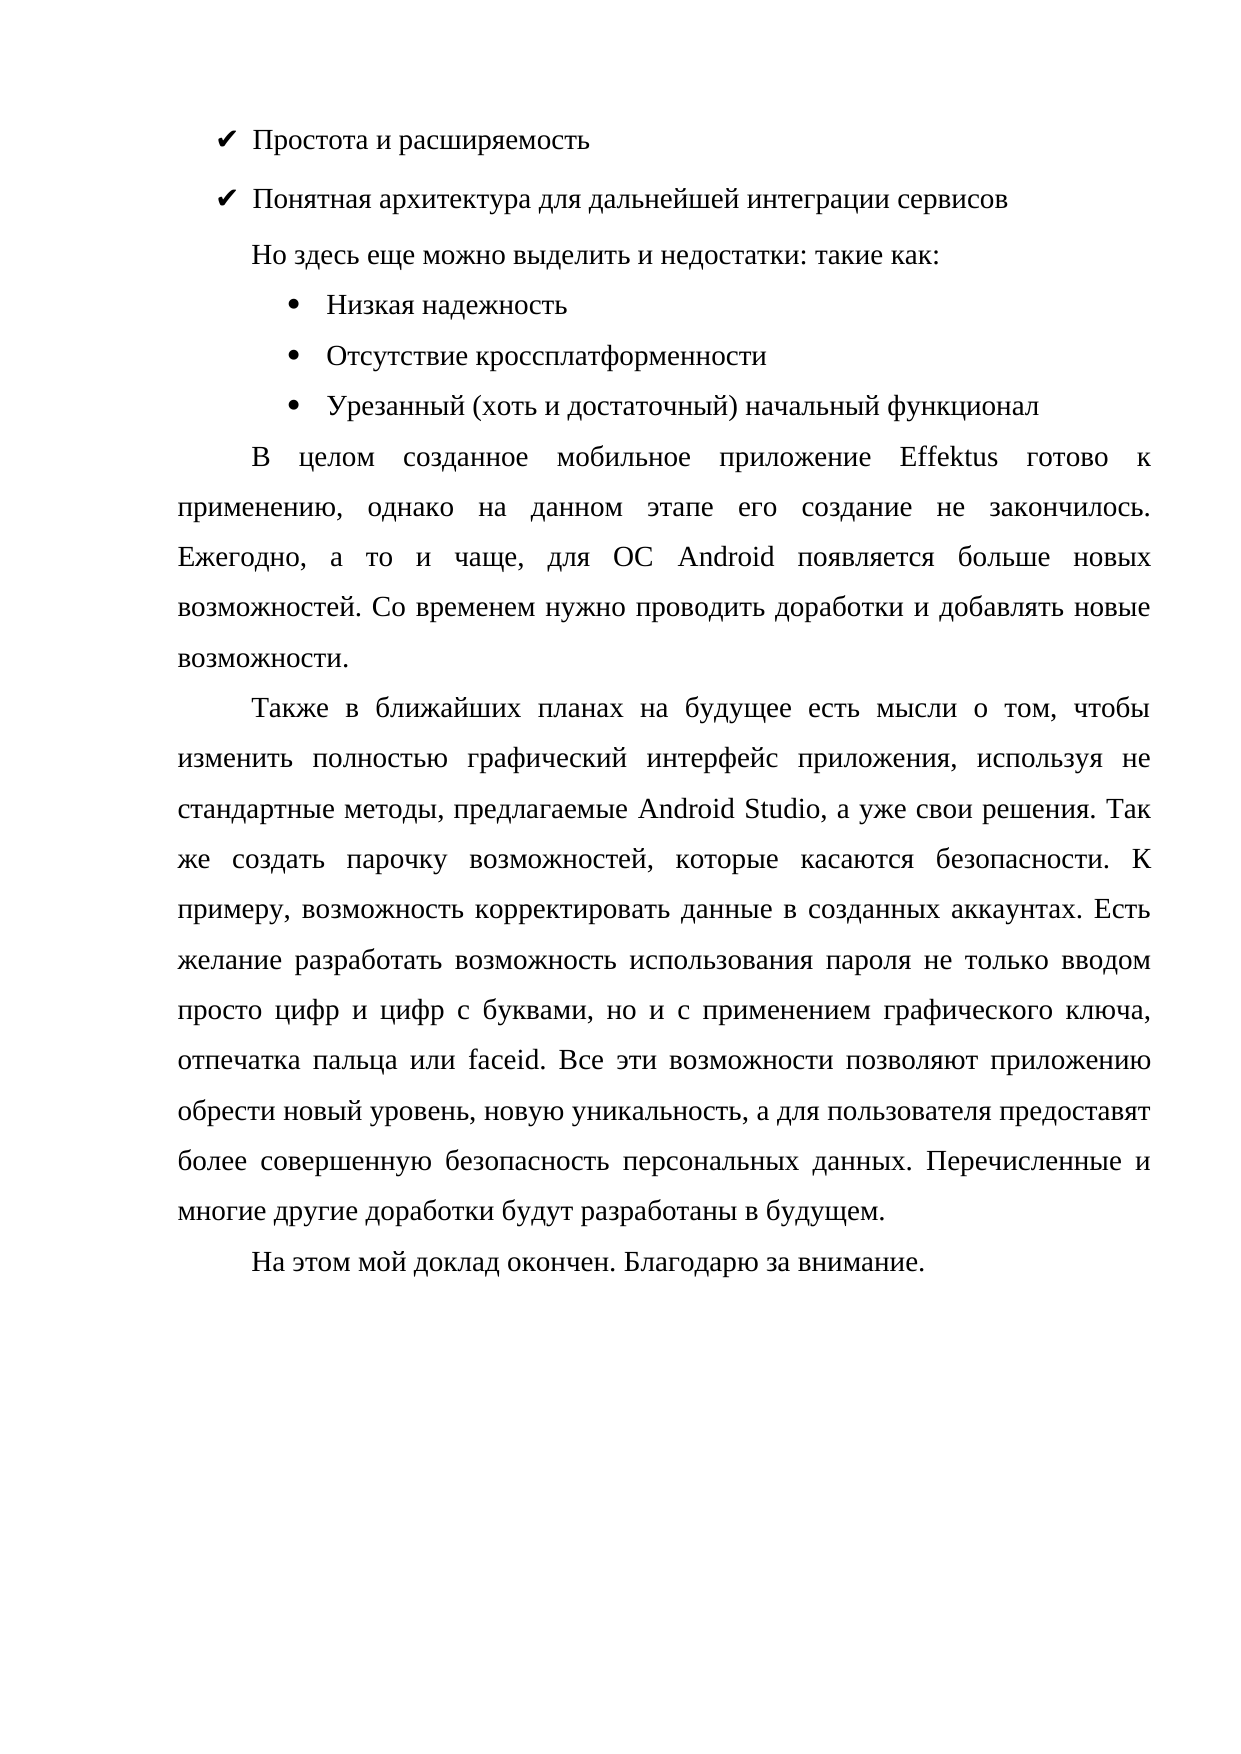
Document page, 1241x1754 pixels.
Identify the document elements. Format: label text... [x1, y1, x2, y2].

list Отсутствие кроссплатформенности [288, 338, 1152, 371]
text Также в ближайших планах на будущее есть мысли о том, чтобы изменить полностью графический интерфейс приложения, используя не стандартные методы, предлагаемые Android Studio, а уже свои решения. Так же создать парочку возможностей, которые касаются безопасности. К примеру, возможность корректировать данные в созданных аккаунтах. Есть желание разработать возможность использования пароля не только вводом просто цифр и цифр с буквами, но и с применением графического ключа, отпечатка пальца или faceid. Все эти возможности позволяют приложению обрести новый уровень, новую уникальность, а для пользователя предоставят более совершенную безопасность персональных данных. Перечисленные и многие другие доработки будут разработаны в будущем. [177, 690, 1152, 1227]
text В целом созданное мобильное приложение Effektus готово к применению, однако на данном этапе его создание не закончилось. Ежегодно, а то и чаще, для ОС Android появляется больше новых возможностей. Со временем нужно проводить доработки и добавлять новые возможности. [177, 439, 1152, 673]
text Но здесь еще можно выделить и недостатки: такие как: [177, 237, 1152, 271]
list Низкая надежность [288, 287, 1152, 321]
list Урезанный (хоть и достаточный) начальный функционал [288, 388, 1152, 422]
list Простота и расширяемость [215, 118, 1152, 158]
text На этом мой доклад окончен. Благодарю за внимание. [177, 1244, 1152, 1277]
list Понятная архитектура для дальнейшей интеграции сервисов [215, 178, 1152, 217]
